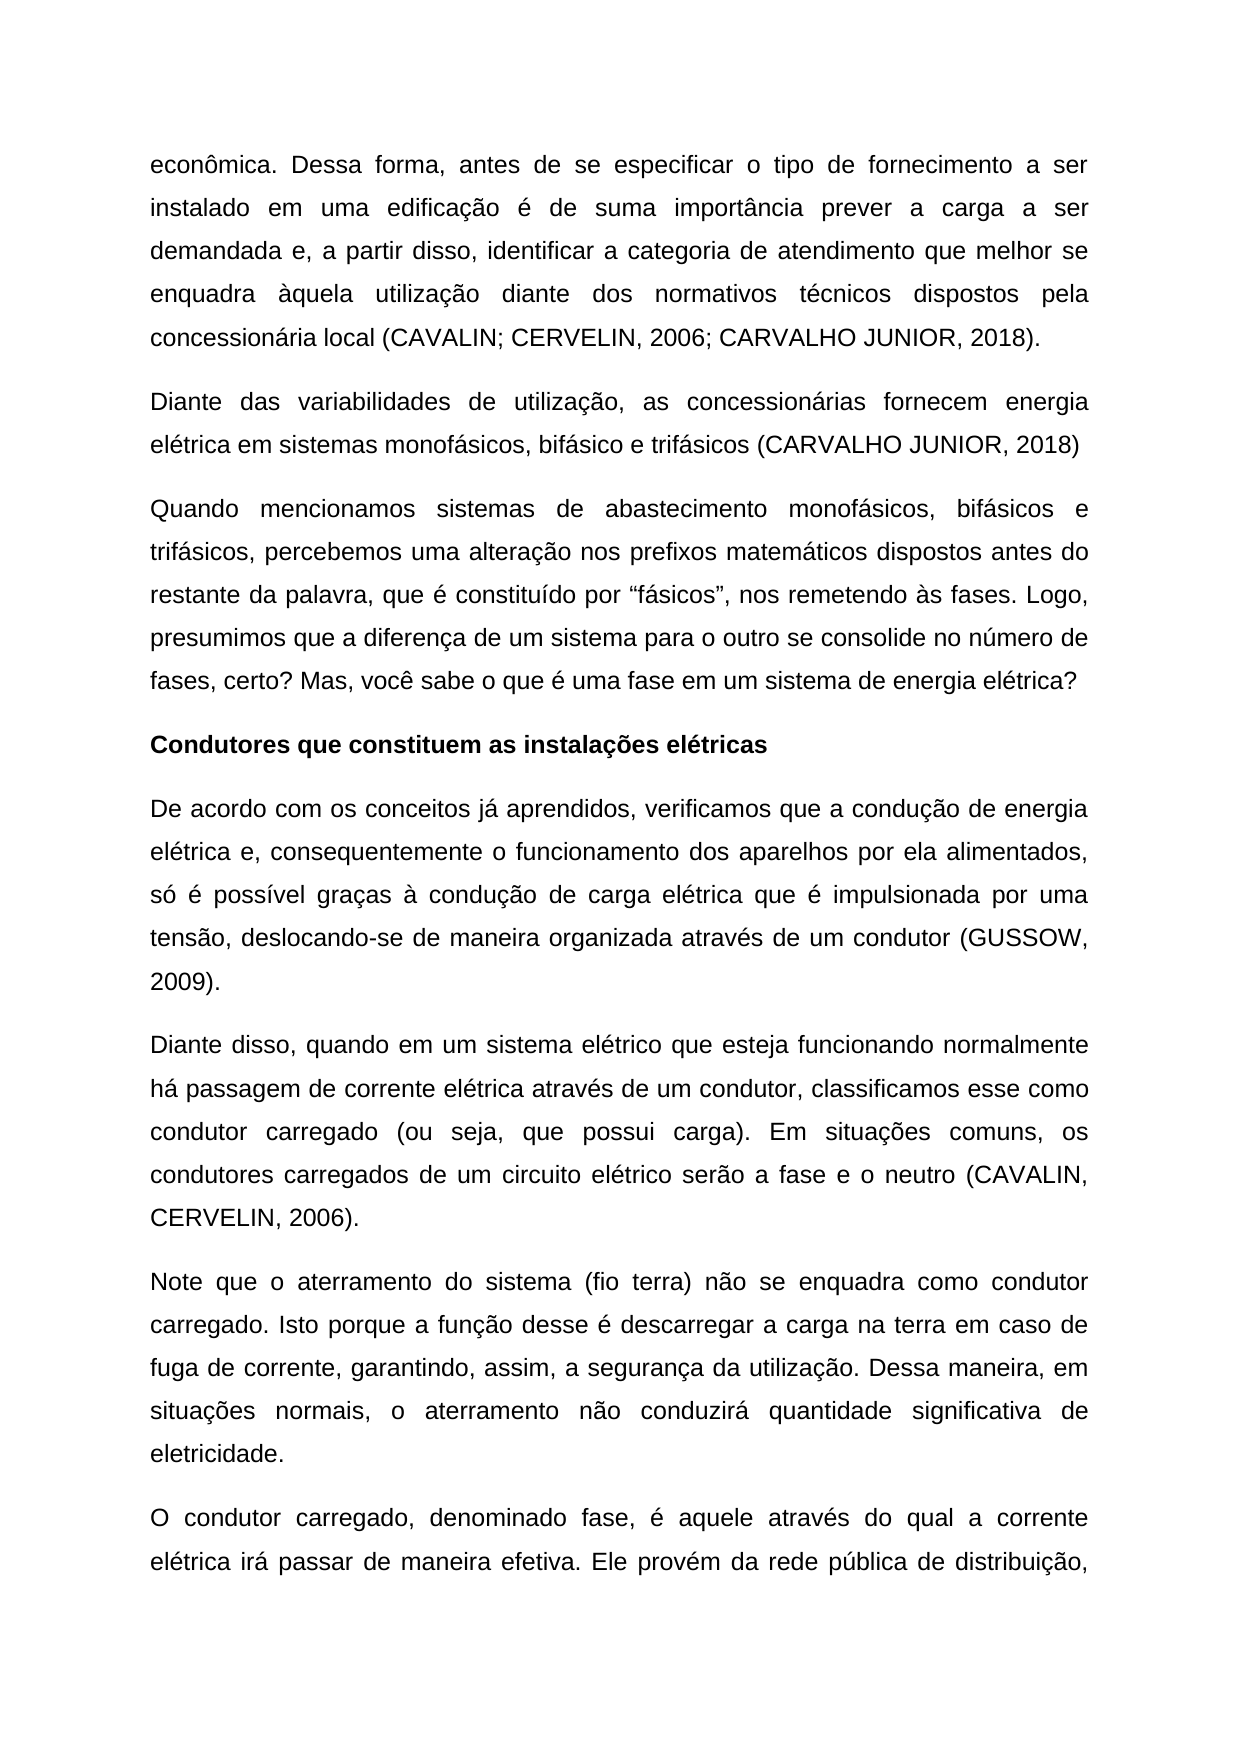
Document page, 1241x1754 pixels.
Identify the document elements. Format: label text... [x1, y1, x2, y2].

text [150, 1503, 1090, 1575]
text Quando mencionamos sistemas de abastecimento monofásicos, bifásicos e trifásicos, percebemos uma alteração nos prefixos matemáticos dispostos antes do restante da palavra, que é constituído por “fásicos”, nos remetendo às fases. Logo, presumimos que a diferença de um sistema para o outro se consolide no número de fases, certo? Mas, você sabe o que é uma fase em um sistema de energia elétrica? [150, 493, 1090, 695]
text Diante disso, quando em um sistema elétrico que esteja funcionando normalmente há passagem de corrente elétrica através de um condutor, classificamos esse como condutor carregado (ou seja, que possui carga). Em situações comuns, os condutores carregados de um circuito elétrico serão a fase e o neutro (CAVALIN, CERVELIN, 2006). [150, 1030, 1090, 1232]
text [150, 150, 1090, 351]
text Diante das variabilidades de utilização, as concessionárias fornecem energia elétrica em sistemas monofásicos, bifásico e trifásicos (CARVALHO JUNIOR, 2018) [150, 386, 1090, 458]
text Condutores que constituem as instalações elétricas [150, 730, 1090, 759]
text De acordo com os conceitos já aprendidos, verificamos que a condução de energia elétrica e, consequentemente o funcionamento dos aparelhos por ela alimentados, só é possível graças à condução de carga elétrica que é impulsionada por uma tensão, deslocando-se de maneira organizada através de um condutor (GUSSOW, 2009). [150, 794, 1090, 995]
text Note que o aterramento do sistema (fio terra) não se enquadra como condutor carregado. Isto porque a função desse é descarregar a carga na terra em caso de fuga de corrente, garantindo, assim, a segurança da utilização. Dessa maneira, em situações normais, o aterramento não conduzirá quantidade significativa de eletricidade. [150, 1267, 1090, 1468]
